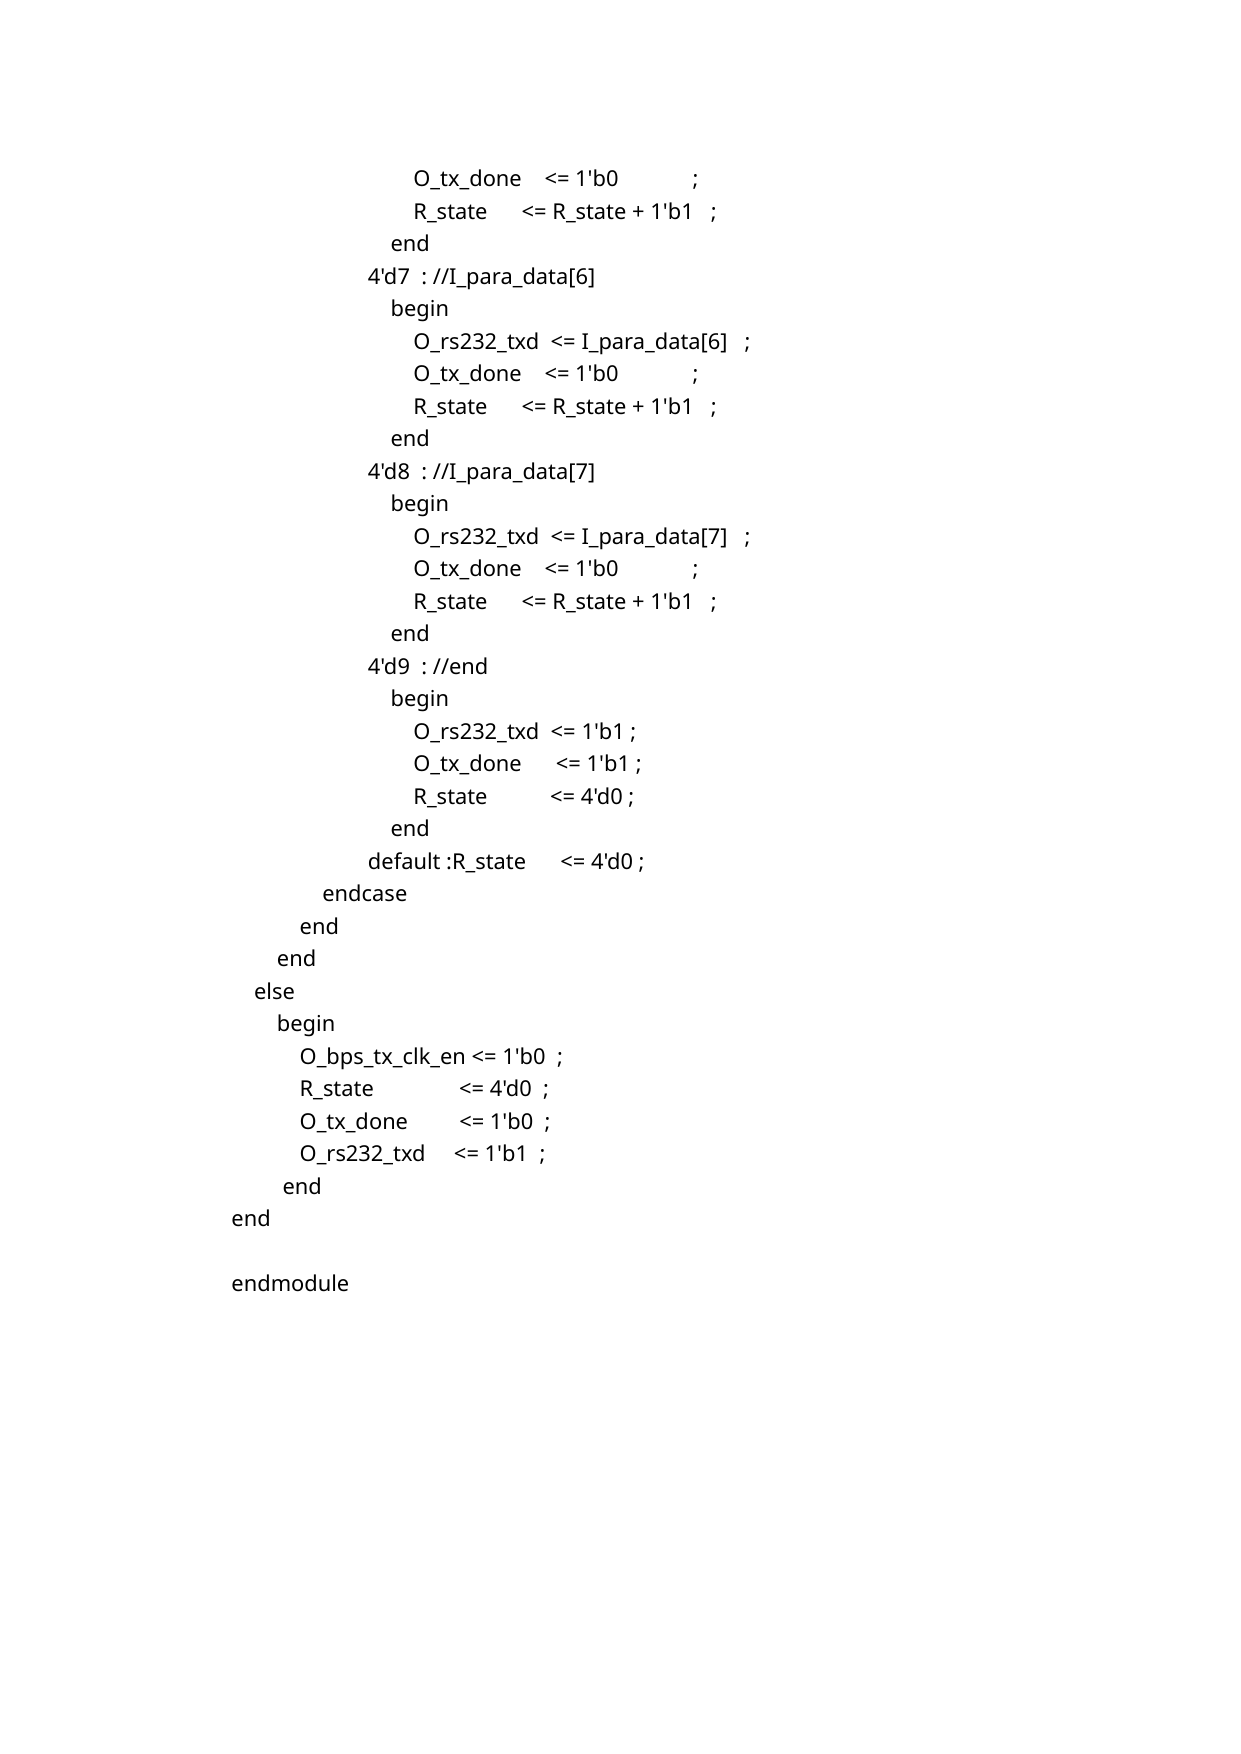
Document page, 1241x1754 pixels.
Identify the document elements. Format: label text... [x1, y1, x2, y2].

text begin [187, 682, 1053, 714]
text end [187, 422, 1053, 454]
text 4'd9 : //end [187, 649, 1053, 682]
text endmodule [187, 1267, 1053, 1299]
text O_tx_done <= 1'b1 ; [187, 747, 1053, 779]
text end [187, 617, 1053, 649]
text default :R_state <= 4'd0 ; [187, 844, 1053, 877]
text O_bps_tx_clk_en <= 1'b0 ; [187, 1039, 1053, 1072]
text O_tx_done <= 1'b0 ; [187, 357, 1053, 389]
text R_state <= R_state + 1'b1 ; [187, 584, 1053, 617]
text O_tx_done <= 1'b0 ; [187, 162, 1053, 194]
text O_rs232_txd <= I_para_data[6] ; [187, 324, 1053, 357]
text endcase [187, 877, 1053, 909]
text end [187, 227, 1053, 259]
text end [187, 942, 1053, 974]
text begin [187, 292, 1053, 324]
text else [187, 974, 1053, 1007]
text O_tx_done <= 1'b0 ; [187, 1104, 1053, 1137]
text O_rs232_txd <= 1'b1 ; [187, 1137, 1053, 1169]
text end [187, 1202, 1053, 1234]
text R_state <= 4'd0 ; [187, 1072, 1053, 1104]
text begin [187, 1007, 1053, 1039]
text R_state <= 4'd0 ; [187, 779, 1053, 812]
text end [187, 909, 1053, 942]
text O_rs232_txd <= I_para_data[7] ; [187, 519, 1053, 552]
text end [187, 1169, 1053, 1202]
text O_rs232_txd <= 1'b1 ; [187, 714, 1053, 747]
text 4'd8 : //I_para_data[7] [187, 454, 1053, 487]
text R_state <= R_state + 1'b1 ; [187, 389, 1053, 422]
text O_tx_done <= 1'b0 ; [187, 552, 1053, 584]
text end [187, 812, 1053, 844]
text begin [187, 487, 1053, 519]
text R_state <= R_state + 1'b1 ; [187, 194, 1053, 227]
text 4'd7 : //I_para_data[6] [187, 259, 1053, 292]
